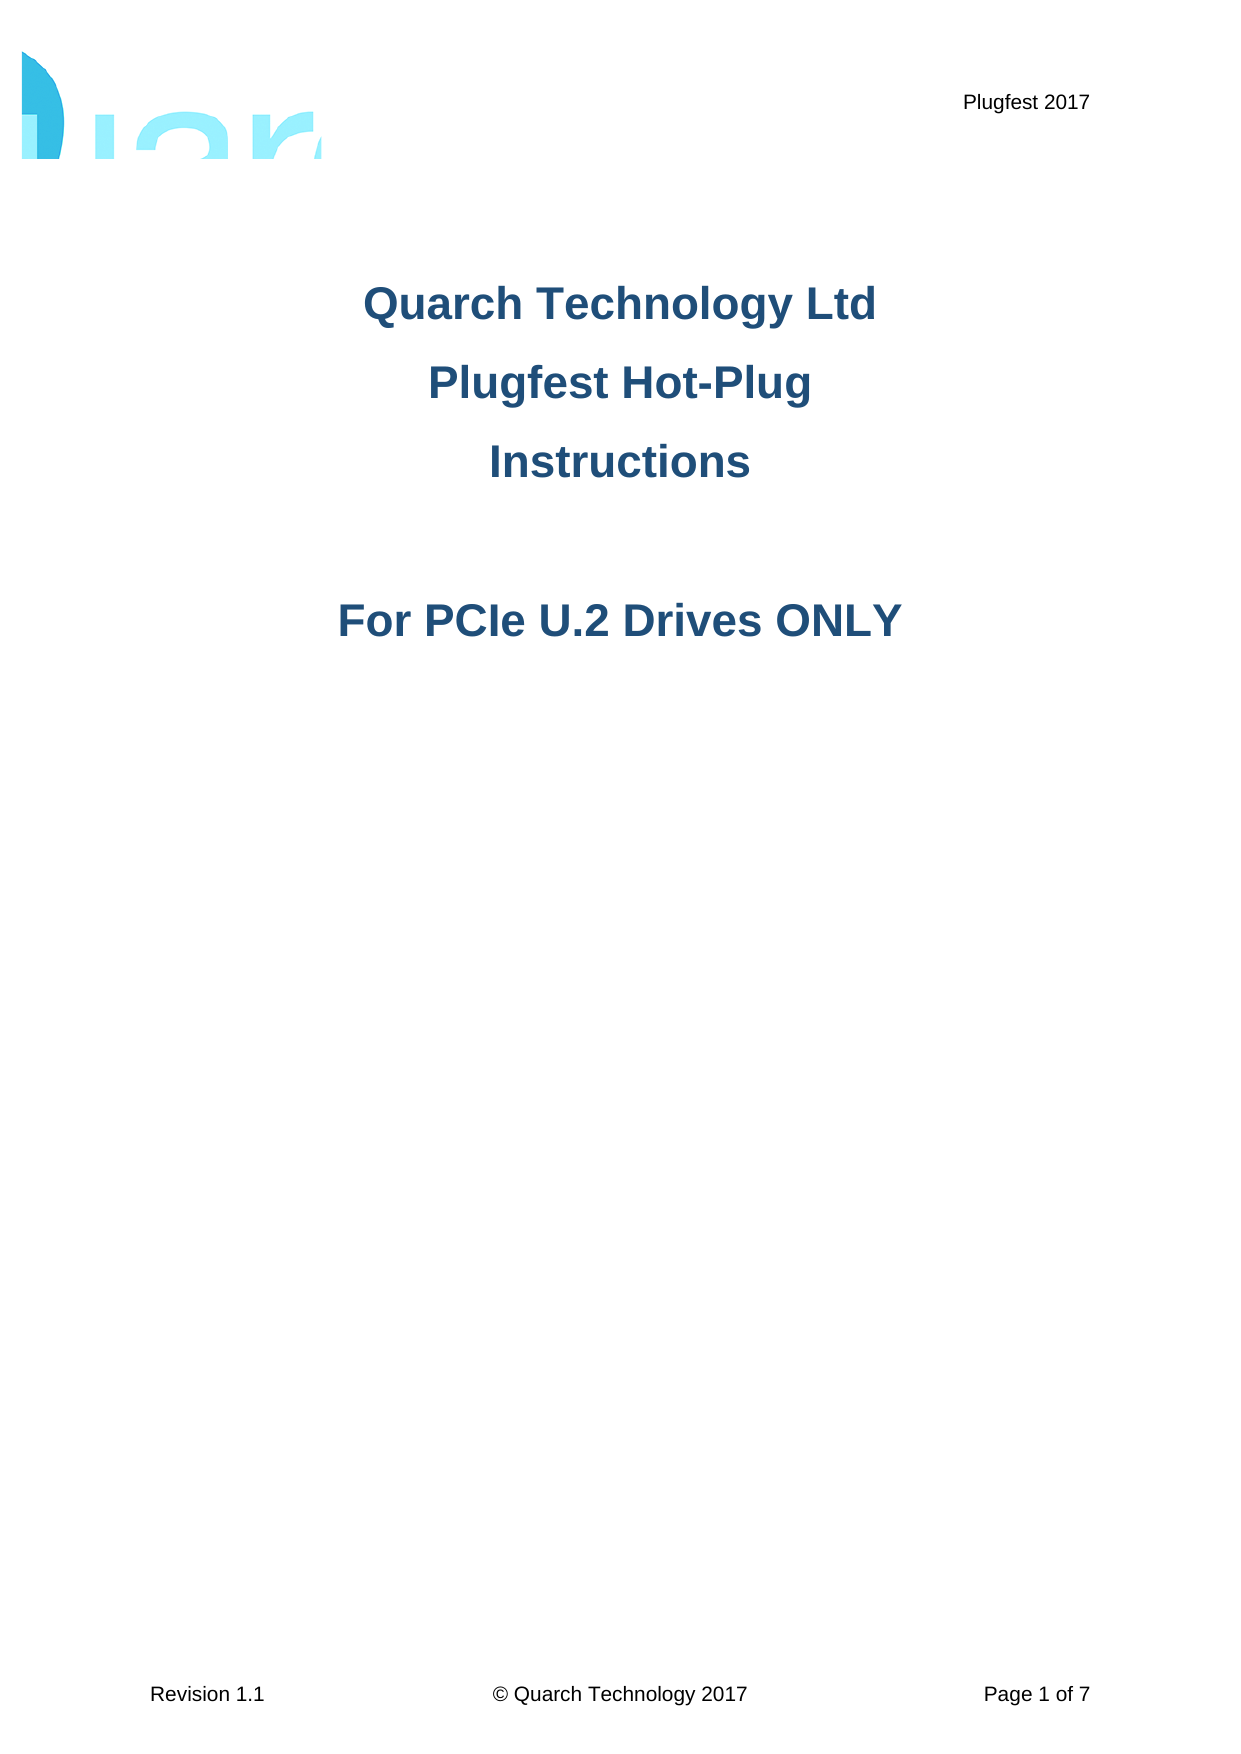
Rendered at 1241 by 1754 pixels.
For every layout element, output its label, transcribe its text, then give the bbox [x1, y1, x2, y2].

picture [21, 22, 322, 159]
title Instructions [150, 434, 1090, 488]
title For PCIe U.2 Drives ONLY [150, 593, 1090, 647]
title Quarch Technology Ltd [150, 276, 1090, 330]
title Plugfest Hot-Plug [150, 355, 1090, 409]
